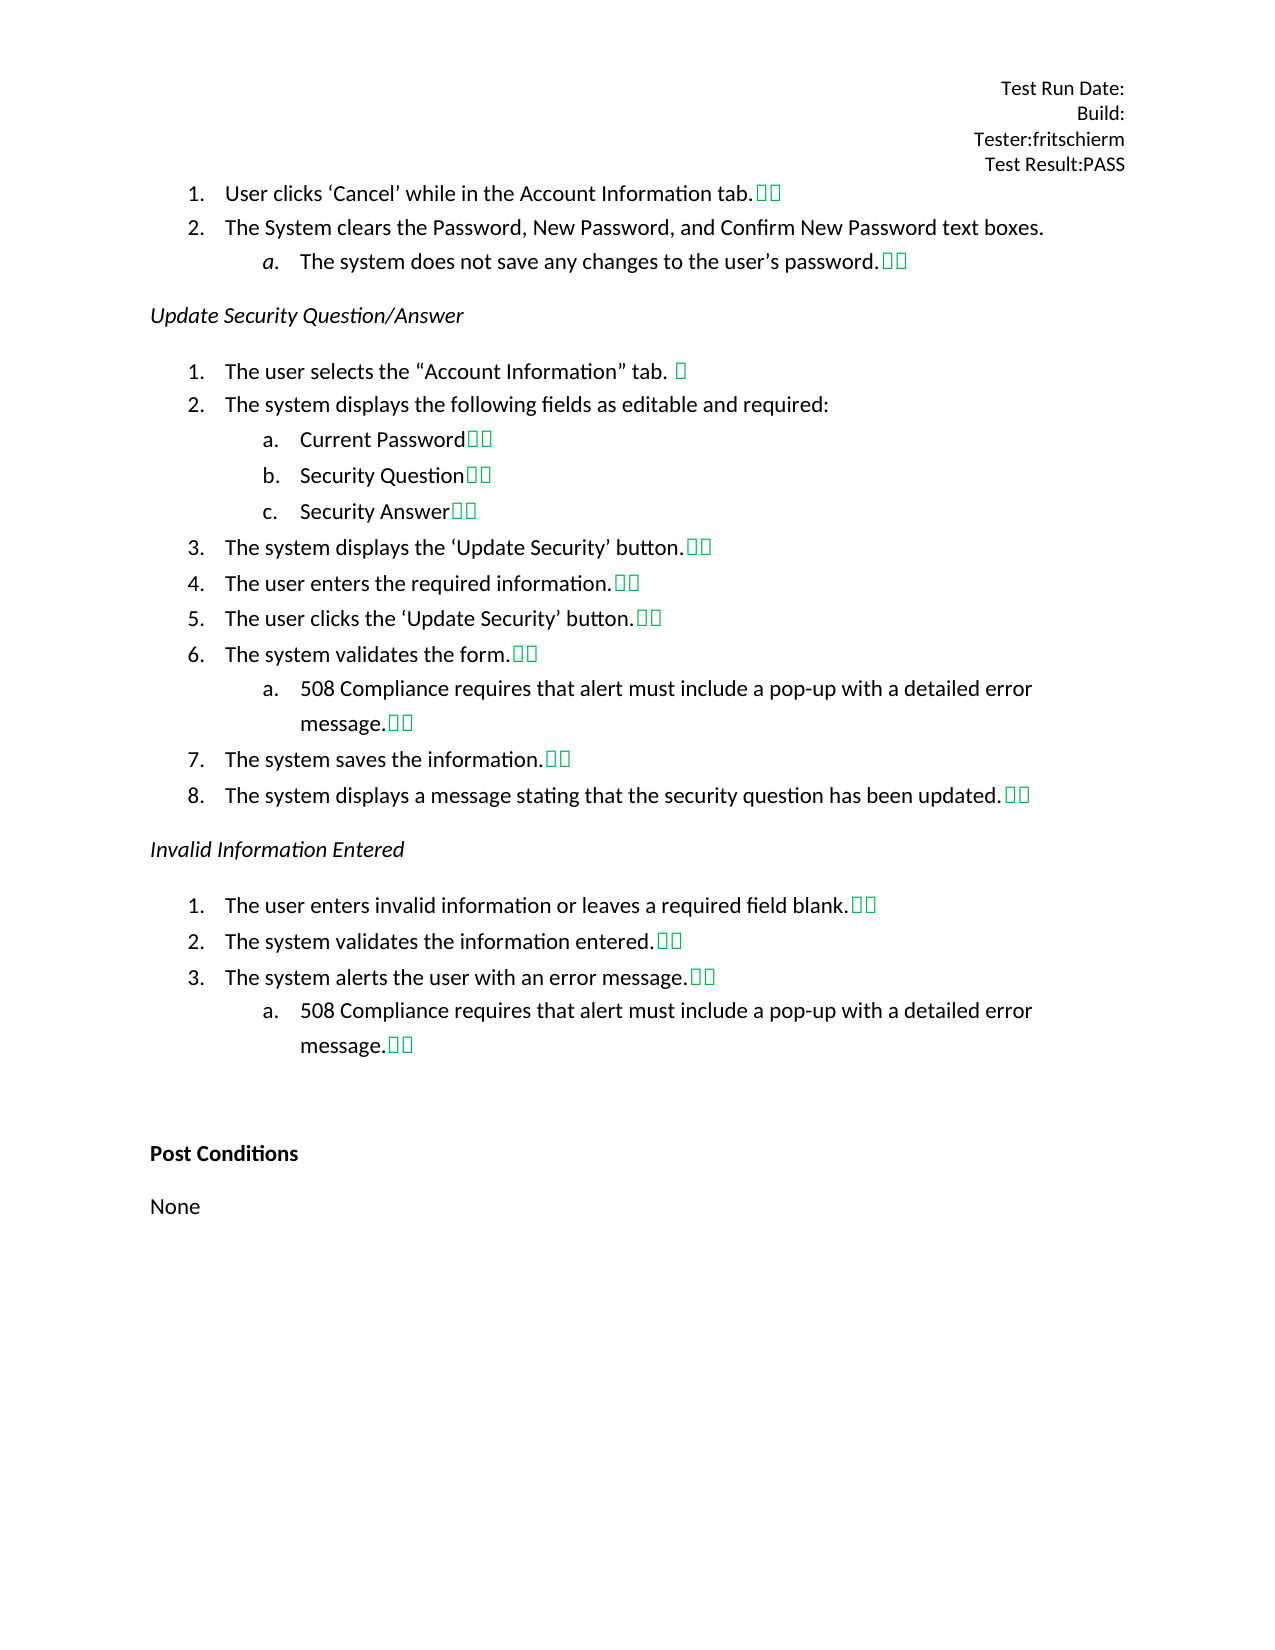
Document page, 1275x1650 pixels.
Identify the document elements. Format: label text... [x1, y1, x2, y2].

list The system saves the information. [187, 743, 1125, 774]
list The user selects the “Account Information” tab.  [187, 354, 1125, 386]
list The user clicks the ‘Update Security’ button. [187, 602, 1125, 634]
text Invalid Information Entered [150, 836, 1125, 864]
list The System clears the Password, New Password, and Confirm New Password text boxes. [187, 213, 1125, 241]
list 508 Compliance requires that alert must include a pop-up with a detailed error message. [262, 674, 1125, 738]
list User clicks ‘Cancel’ while in the Account Information tab. [187, 177, 1125, 208]
list 508 Compliance requires that alert must include a pop-up with a detailed error message. [262, 996, 1125, 1060]
list Security Question [262, 459, 1125, 490]
list Security Answer [262, 494, 1125, 526]
list The system validates the information entered. [187, 924, 1125, 956]
text Post Conditions [150, 1139, 1125, 1167]
list The user enters the required information. [187, 566, 1125, 598]
list The system does not save any changes to the user’s password. [262, 245, 1125, 276]
text Update Security Question/Answer [150, 302, 1125, 329]
list Current Password [262, 423, 1125, 454]
list The system displays a message stating that the security question has been updated. [187, 779, 1125, 810]
text None [150, 1192, 1125, 1220]
list The system alerts the user with an error message. [187, 961, 1125, 992]
list The user enters invalid information or leaves a required field blank. [187, 889, 1125, 920]
list The system displays the ‘Update Security’ button. [187, 531, 1125, 562]
list The system displays the following fields as editable and required: [187, 391, 1125, 418]
list The system validates the form. [187, 638, 1125, 669]
